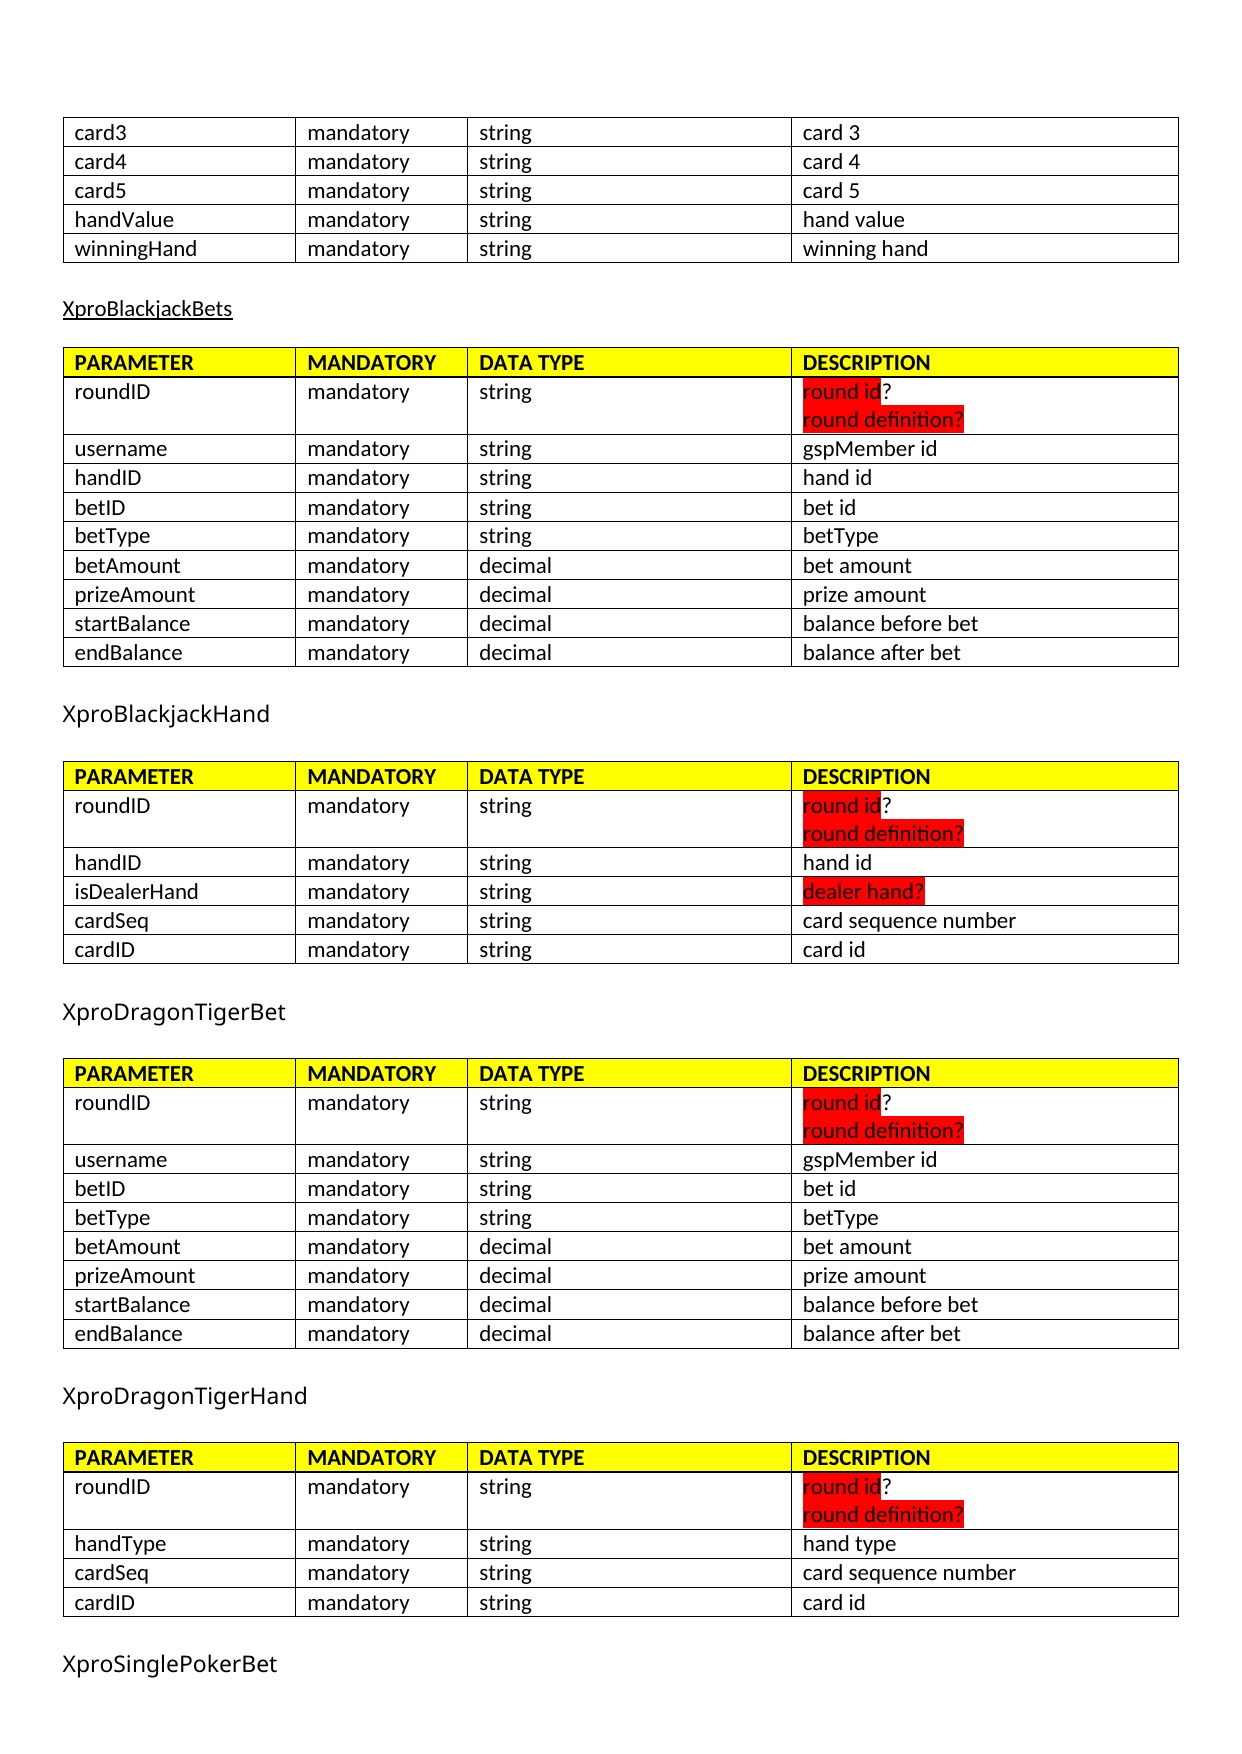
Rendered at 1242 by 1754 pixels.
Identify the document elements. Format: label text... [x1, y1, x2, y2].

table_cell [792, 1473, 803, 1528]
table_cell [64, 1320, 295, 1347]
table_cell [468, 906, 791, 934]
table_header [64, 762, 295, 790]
text XproBlackjackHand [62, 698, 1179, 729]
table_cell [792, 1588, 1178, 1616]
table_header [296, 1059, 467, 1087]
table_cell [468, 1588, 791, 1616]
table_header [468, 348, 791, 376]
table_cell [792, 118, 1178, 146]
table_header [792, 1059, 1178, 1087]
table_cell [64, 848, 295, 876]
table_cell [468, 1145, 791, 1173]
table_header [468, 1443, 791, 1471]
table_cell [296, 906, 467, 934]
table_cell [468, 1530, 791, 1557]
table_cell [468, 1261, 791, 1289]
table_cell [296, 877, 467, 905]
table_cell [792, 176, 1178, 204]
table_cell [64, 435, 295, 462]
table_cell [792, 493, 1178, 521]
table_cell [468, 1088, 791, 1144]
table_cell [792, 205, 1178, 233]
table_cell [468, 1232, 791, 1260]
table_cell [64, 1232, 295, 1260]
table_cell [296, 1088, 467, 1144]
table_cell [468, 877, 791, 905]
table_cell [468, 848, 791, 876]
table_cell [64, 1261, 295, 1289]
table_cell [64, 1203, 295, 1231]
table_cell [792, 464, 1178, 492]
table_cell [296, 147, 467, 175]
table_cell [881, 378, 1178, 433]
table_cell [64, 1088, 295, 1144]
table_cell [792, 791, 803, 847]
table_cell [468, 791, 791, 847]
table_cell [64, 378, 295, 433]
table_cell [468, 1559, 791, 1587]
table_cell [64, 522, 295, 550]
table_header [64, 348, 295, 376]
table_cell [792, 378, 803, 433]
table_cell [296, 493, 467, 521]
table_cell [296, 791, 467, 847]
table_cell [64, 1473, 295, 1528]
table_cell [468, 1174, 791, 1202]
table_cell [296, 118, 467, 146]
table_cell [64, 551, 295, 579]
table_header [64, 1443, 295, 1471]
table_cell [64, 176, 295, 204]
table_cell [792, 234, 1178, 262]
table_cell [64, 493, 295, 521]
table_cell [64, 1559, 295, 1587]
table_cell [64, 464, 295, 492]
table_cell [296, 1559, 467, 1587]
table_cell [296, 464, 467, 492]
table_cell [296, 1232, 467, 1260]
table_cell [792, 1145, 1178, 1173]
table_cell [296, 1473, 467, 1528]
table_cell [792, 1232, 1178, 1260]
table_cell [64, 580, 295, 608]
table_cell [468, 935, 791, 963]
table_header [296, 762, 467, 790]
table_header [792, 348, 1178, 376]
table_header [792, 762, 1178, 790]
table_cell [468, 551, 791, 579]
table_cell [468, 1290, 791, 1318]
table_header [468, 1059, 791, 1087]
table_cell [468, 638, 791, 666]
text XproDragonTigerBet [62, 995, 1179, 1027]
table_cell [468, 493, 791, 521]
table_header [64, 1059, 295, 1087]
text XproBlackjackBets [62, 294, 1179, 322]
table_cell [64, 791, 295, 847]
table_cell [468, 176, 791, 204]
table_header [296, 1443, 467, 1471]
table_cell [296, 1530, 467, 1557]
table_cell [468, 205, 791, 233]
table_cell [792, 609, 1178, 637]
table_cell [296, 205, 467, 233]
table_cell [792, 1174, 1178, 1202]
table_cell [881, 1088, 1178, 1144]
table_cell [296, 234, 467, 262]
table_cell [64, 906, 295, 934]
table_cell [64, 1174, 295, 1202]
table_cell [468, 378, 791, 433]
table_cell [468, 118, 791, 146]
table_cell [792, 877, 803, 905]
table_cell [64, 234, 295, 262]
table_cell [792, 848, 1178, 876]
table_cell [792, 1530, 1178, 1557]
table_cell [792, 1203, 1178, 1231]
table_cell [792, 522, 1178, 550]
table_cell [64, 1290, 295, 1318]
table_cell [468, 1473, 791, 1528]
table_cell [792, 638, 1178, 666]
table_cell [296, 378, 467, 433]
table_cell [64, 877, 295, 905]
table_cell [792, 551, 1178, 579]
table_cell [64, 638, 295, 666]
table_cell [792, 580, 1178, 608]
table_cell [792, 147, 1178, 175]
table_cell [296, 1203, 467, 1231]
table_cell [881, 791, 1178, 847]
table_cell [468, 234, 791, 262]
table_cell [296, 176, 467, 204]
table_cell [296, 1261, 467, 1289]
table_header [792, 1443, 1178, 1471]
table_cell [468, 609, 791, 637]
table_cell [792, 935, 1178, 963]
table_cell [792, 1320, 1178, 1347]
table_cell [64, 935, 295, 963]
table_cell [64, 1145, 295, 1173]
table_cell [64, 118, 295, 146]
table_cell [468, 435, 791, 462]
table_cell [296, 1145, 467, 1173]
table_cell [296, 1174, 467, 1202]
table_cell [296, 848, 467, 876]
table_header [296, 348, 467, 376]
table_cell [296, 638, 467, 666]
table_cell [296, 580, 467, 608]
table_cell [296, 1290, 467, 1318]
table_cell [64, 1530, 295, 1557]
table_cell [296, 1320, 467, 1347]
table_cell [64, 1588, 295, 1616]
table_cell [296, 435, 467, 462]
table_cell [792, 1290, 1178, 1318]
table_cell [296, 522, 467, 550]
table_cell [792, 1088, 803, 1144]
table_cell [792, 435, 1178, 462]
text XproDragonTigerHand [62, 1380, 1179, 1411]
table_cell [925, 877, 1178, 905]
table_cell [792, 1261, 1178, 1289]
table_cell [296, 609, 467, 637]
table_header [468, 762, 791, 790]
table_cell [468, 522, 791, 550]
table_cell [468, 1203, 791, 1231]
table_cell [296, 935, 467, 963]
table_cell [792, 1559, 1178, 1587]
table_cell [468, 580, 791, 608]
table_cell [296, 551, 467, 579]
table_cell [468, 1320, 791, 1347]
text XproSinglePokerBet [62, 1648, 1179, 1679]
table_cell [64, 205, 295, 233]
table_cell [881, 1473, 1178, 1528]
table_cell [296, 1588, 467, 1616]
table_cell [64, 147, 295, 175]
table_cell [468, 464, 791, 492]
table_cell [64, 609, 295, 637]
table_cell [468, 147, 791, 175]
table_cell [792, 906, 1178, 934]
